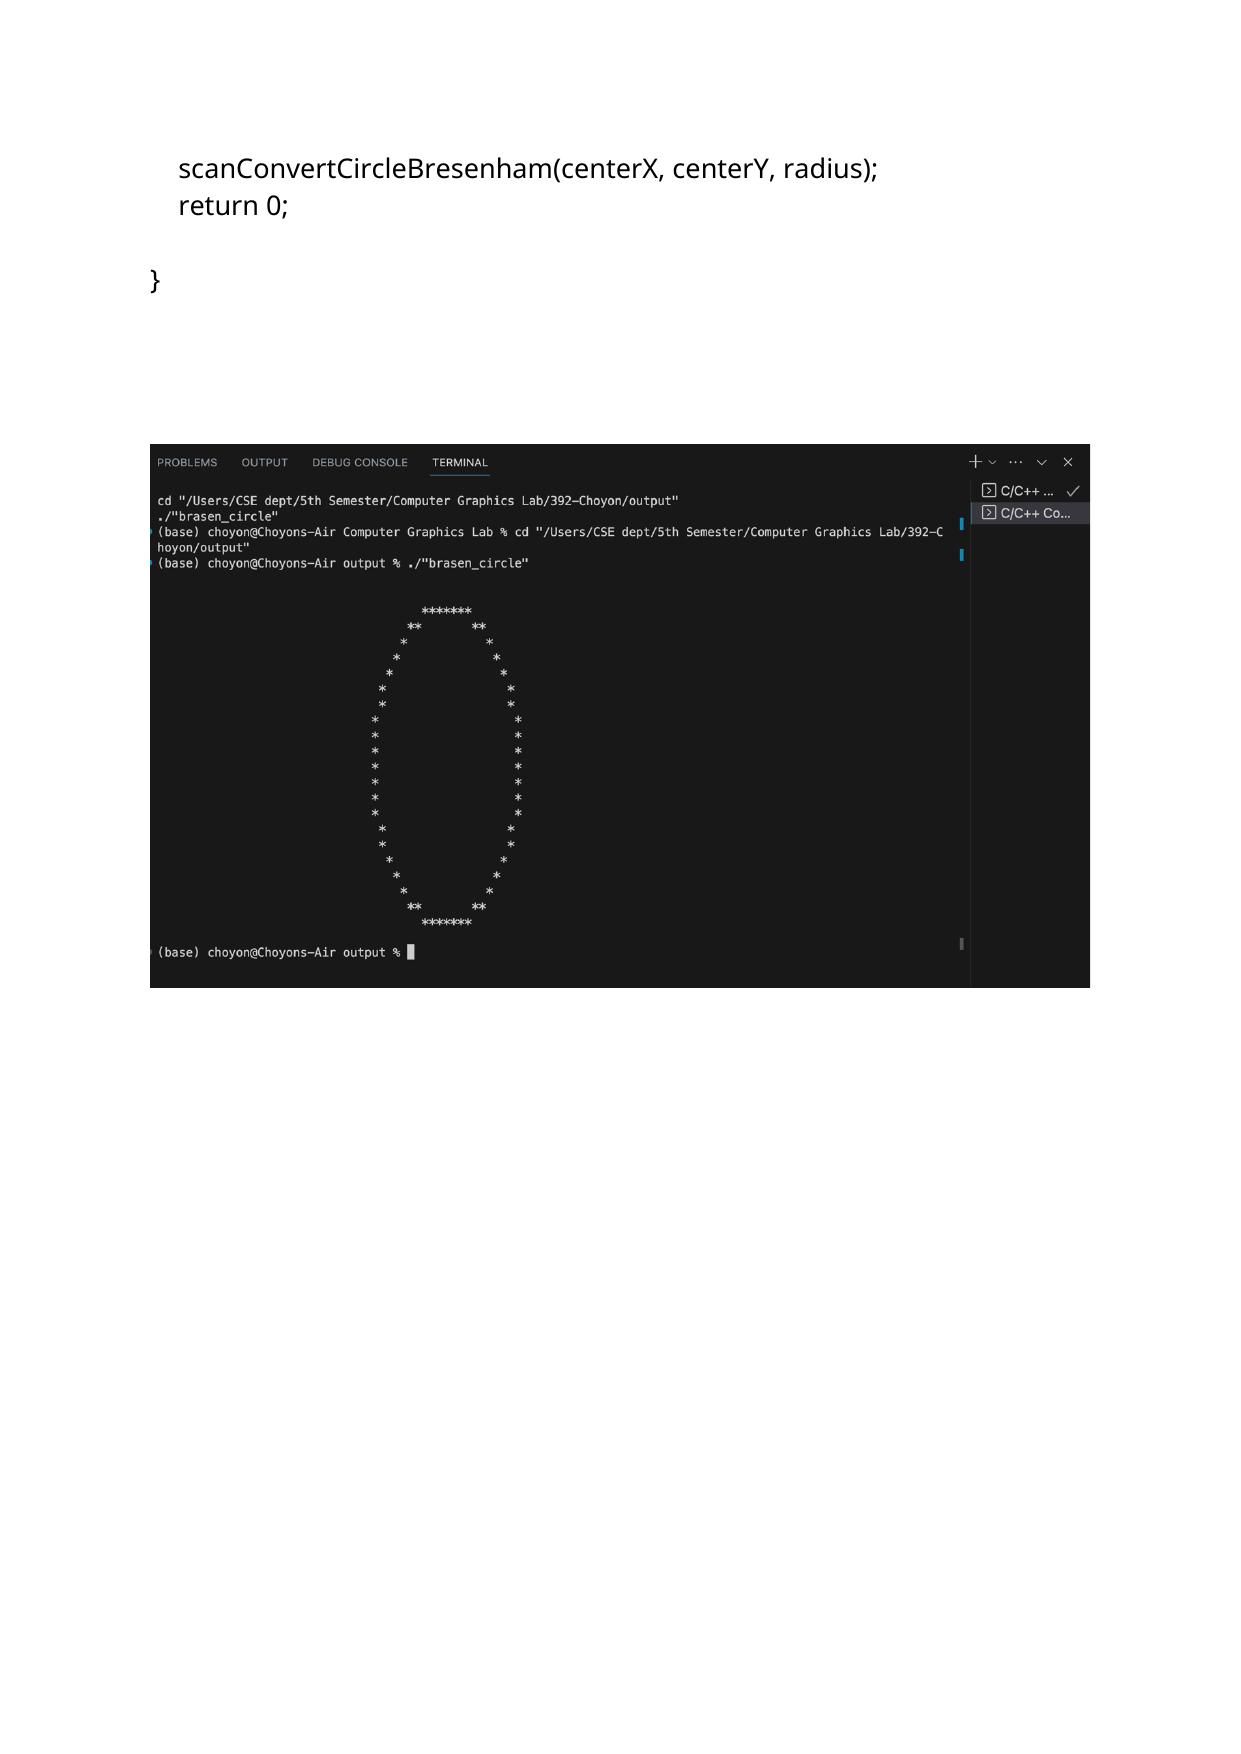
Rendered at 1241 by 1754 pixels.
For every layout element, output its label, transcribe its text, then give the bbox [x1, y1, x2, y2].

text } [150, 261, 1090, 297]
picture [150, 444, 1091, 988]
text return 0; [150, 187, 1090, 224]
text scanConvertCircleBresenham(centerX, centerY, radius); [150, 150, 1090, 187]
